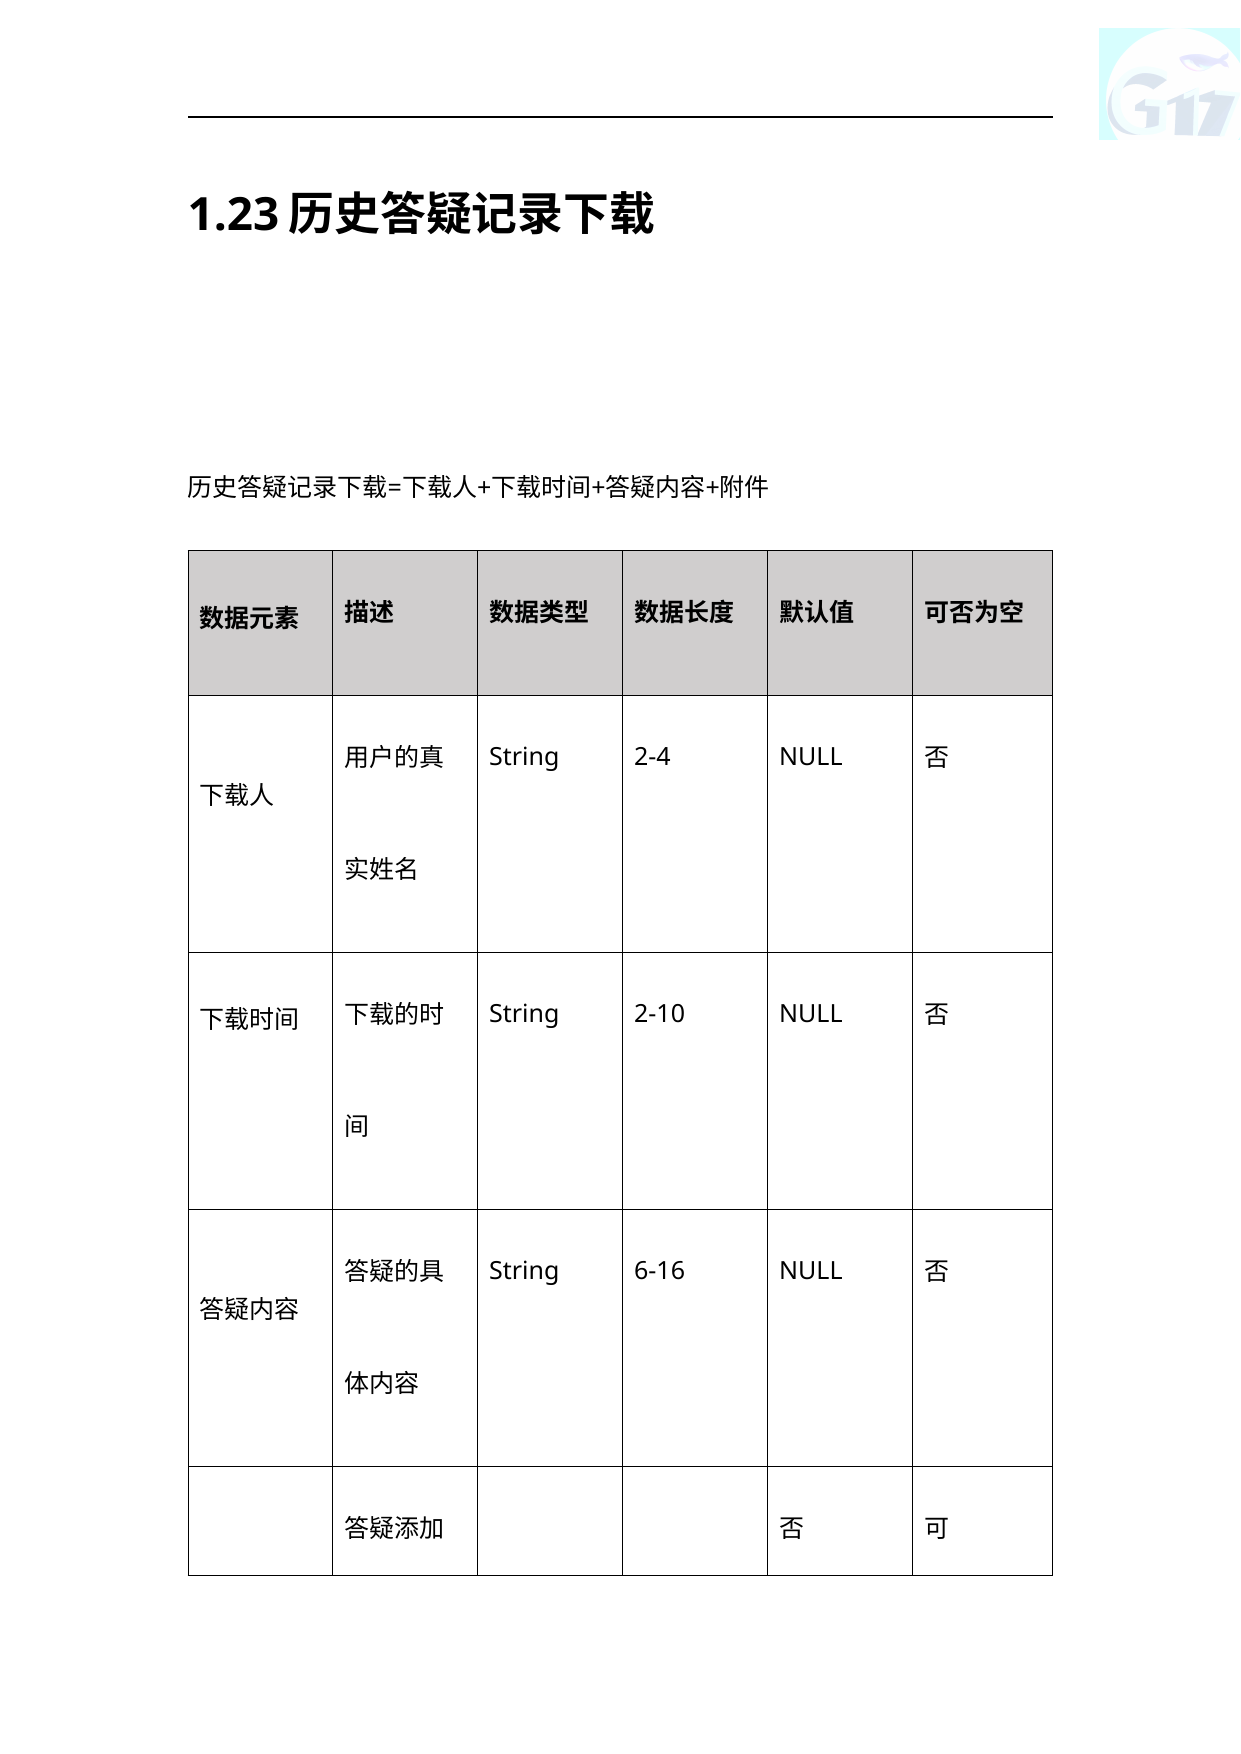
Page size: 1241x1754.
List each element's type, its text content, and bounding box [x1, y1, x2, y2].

table_cell 否 [913, 696, 1052, 952]
table_cell 下载时间 [189, 953, 332, 1209]
subtitle 1.23历史答疑记录下载 [187, 162, 1053, 259]
table_cell [623, 1467, 767, 1575]
table_cell NULL [768, 1210, 912, 1466]
table_header 数据类型 [478, 551, 622, 695]
table_cell String [478, 696, 622, 952]
table_cell 否 [913, 1210, 1052, 1466]
table_cell 附件 [189, 1467, 332, 1575]
table_cell 2-4 [623, 696, 767, 952]
table_cell 答疑内容 [189, 1210, 332, 1466]
table_header 可否为空 [913, 551, 1052, 695]
table_cell NULL [768, 953, 912, 1209]
table_cell 否 [913, 953, 1052, 1209]
table_cell 2-10 [623, 953, 767, 1209]
table_cell 答疑的具体内容 [333, 1210, 477, 1466]
table_header 数据长度 [623, 551, 767, 695]
table_cell 下载的时间 [333, 953, 477, 1209]
table_cell 否 [768, 1467, 912, 1575]
table_header 描述 [333, 551, 477, 695]
table_cell 答疑添加的附件下载 [333, 1467, 477, 1575]
table_cell 用户的真实姓名 [333, 696, 477, 952]
table_cell String [478, 953, 622, 1209]
table_cell 可 [913, 1467, 1052, 1575]
table_cell NULL [768, 696, 912, 952]
table_header 数据元素 [189, 551, 332, 695]
table_cell 6-16 [623, 1210, 767, 1466]
table_cell 下载人 [189, 696, 332, 952]
table_header 默认值 [768, 551, 912, 695]
table_cell String [478, 1210, 622, 1466]
table_cell [478, 1467, 622, 1575]
text 历史答疑记录下载=下载人+下载时间+答疑内容+附件 [187, 453, 1053, 518]
